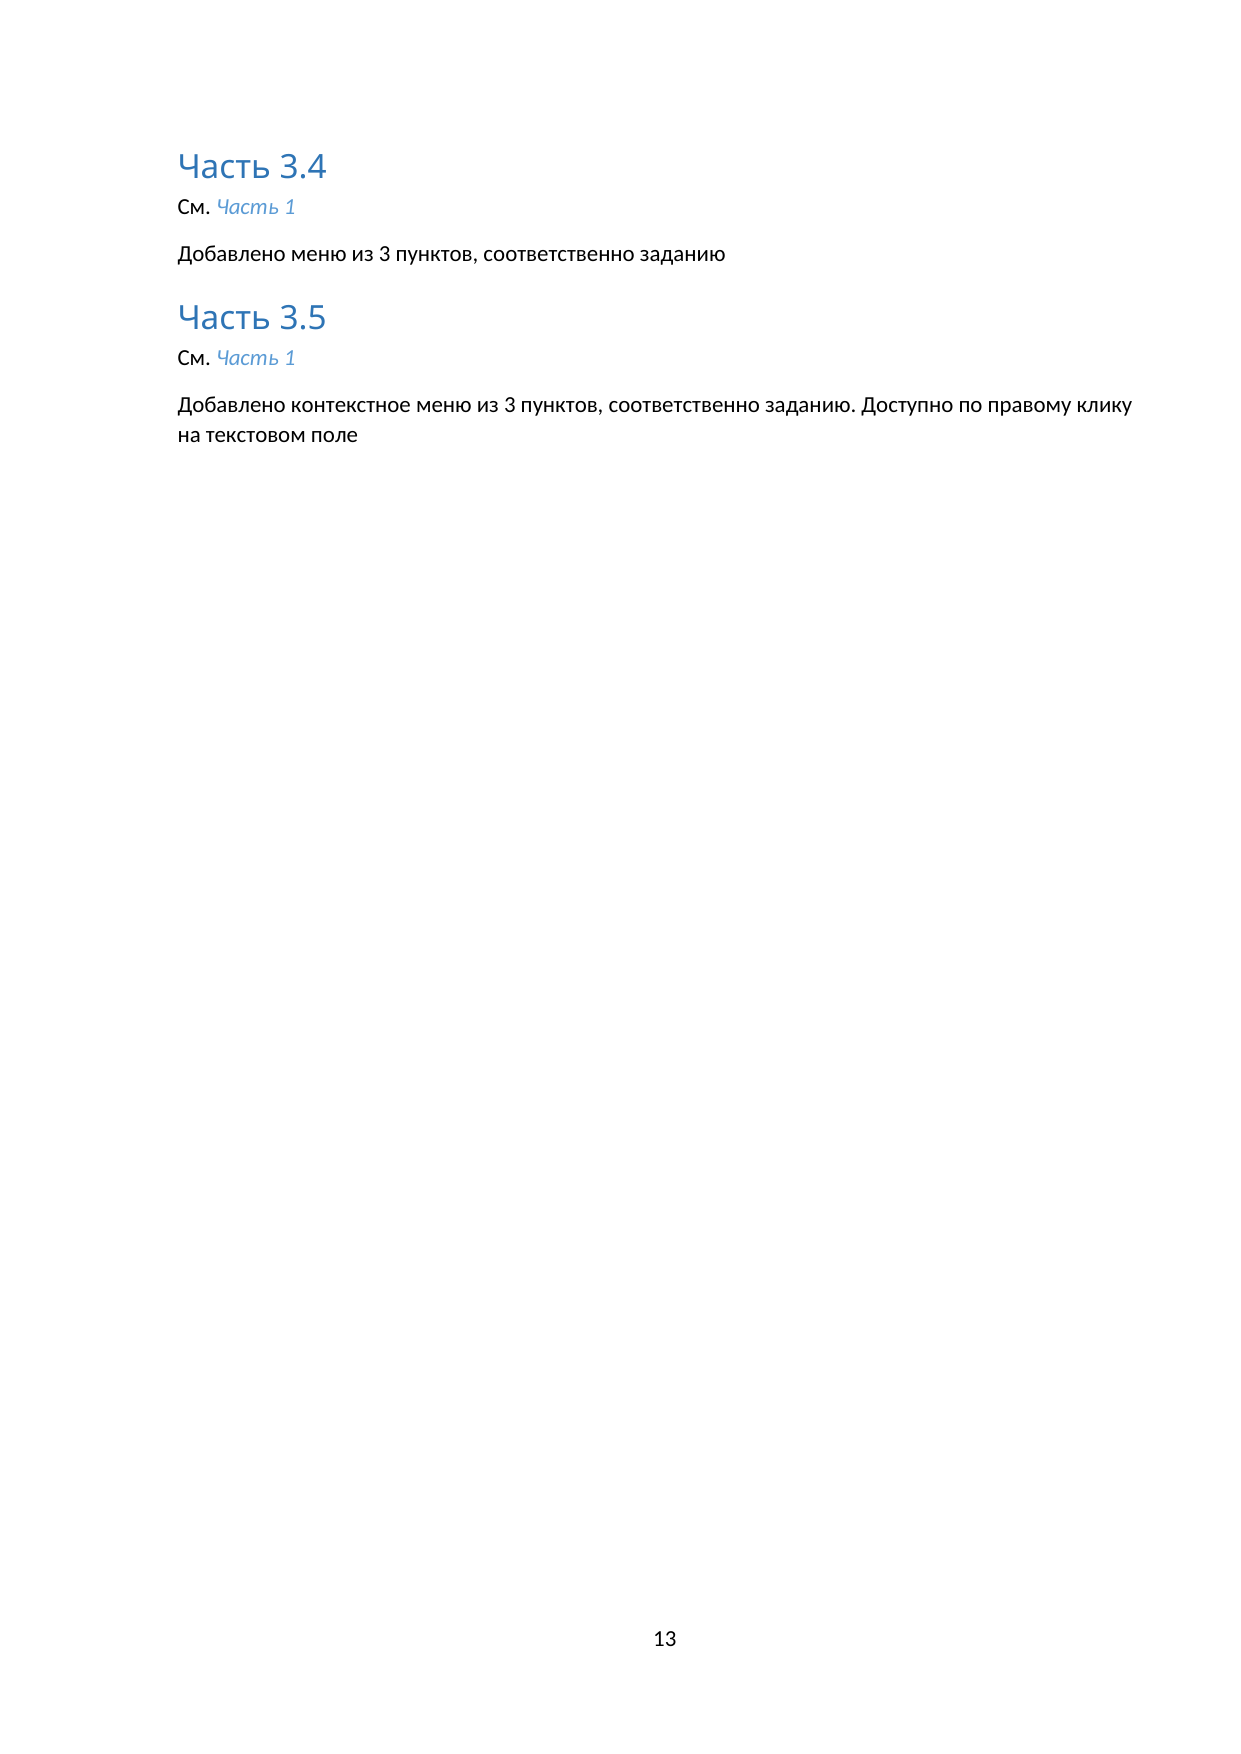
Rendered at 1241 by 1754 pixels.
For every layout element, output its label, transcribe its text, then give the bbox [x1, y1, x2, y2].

text См. Часть 1 [177, 343, 1152, 371]
text См. Часть 1 [177, 192, 1152, 220]
subtitle Часть 3.5 [177, 294, 1152, 339]
text Добавлено контекстное меню из 3 пунктов, соответственно заданию. Доступно по правому клику на текстовом поле [177, 390, 1152, 448]
text Добавлено меню из 3 пунктов, соответственно заданию [177, 239, 1152, 267]
subtitle Часть 3.4 [177, 143, 1152, 188]
